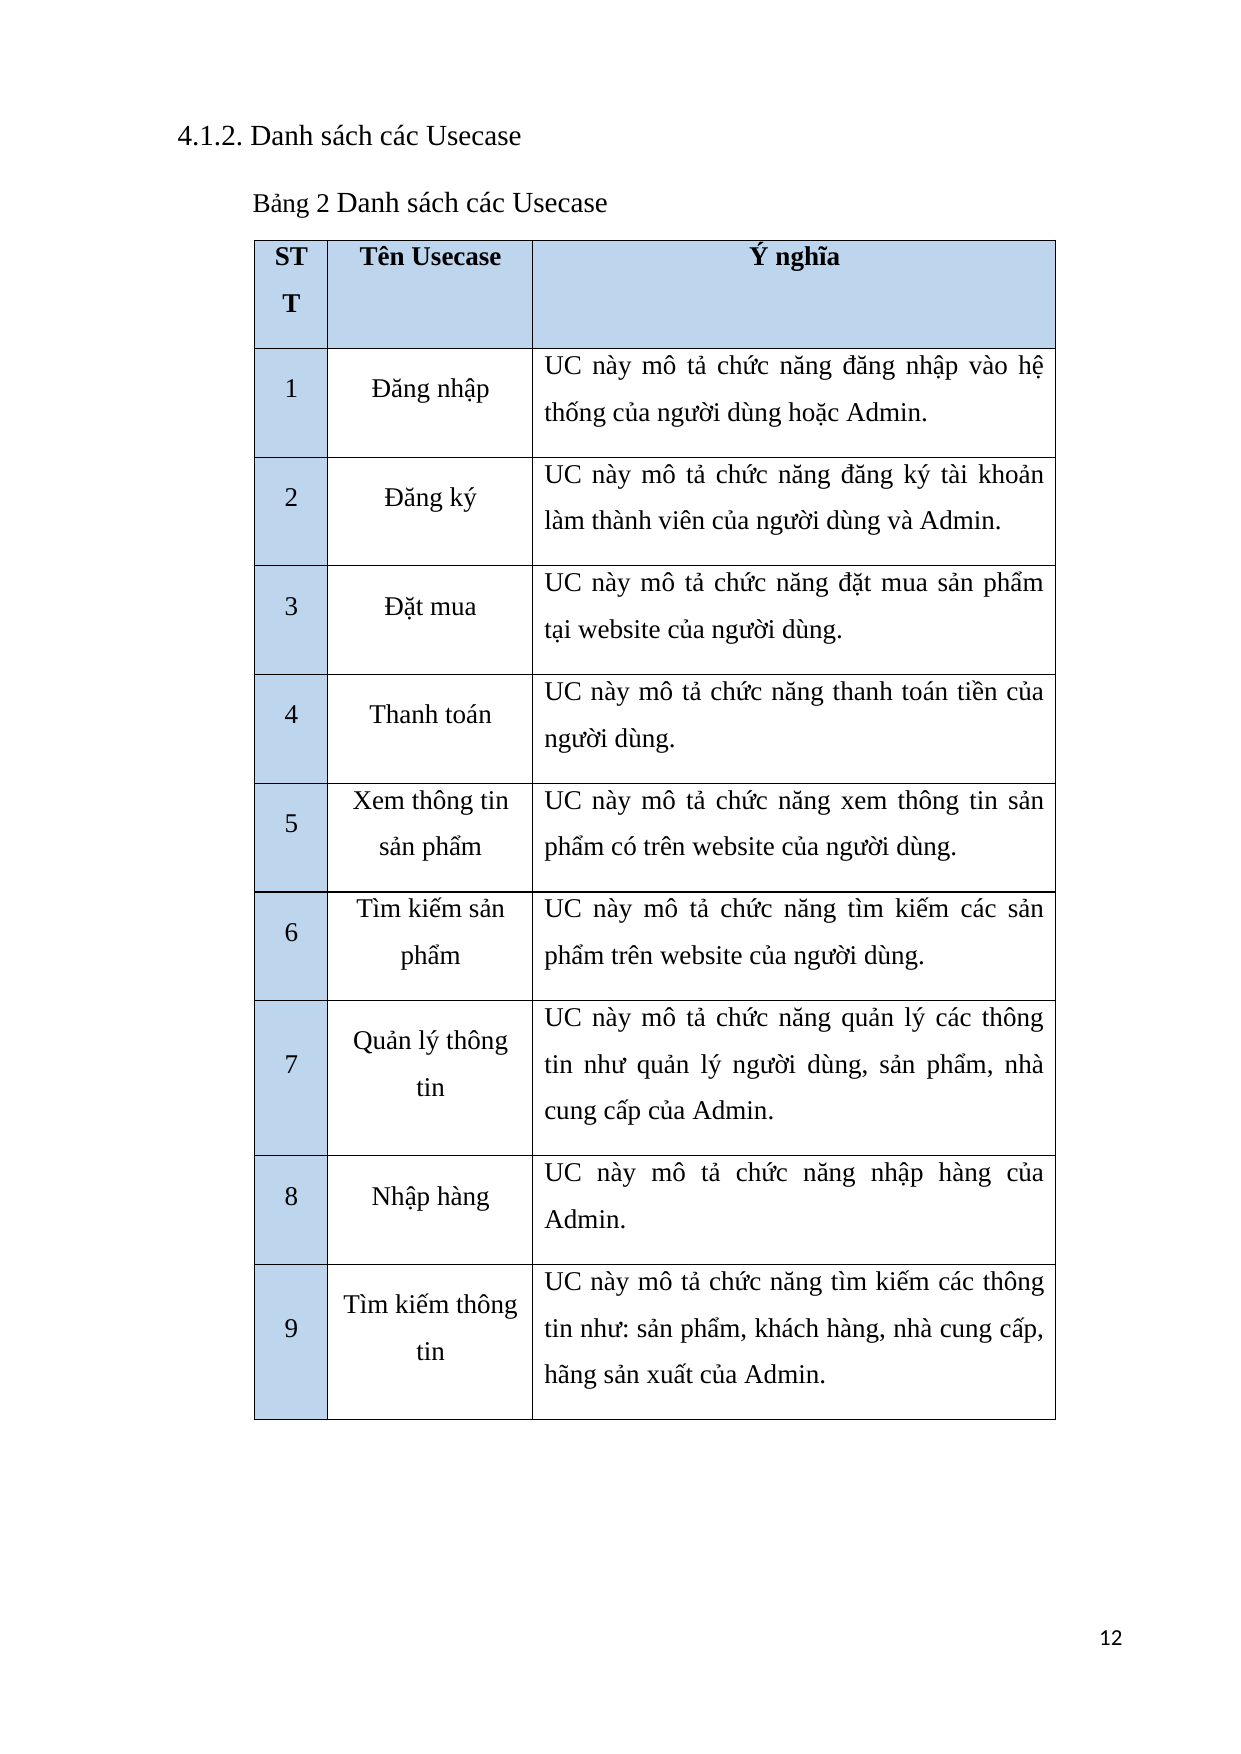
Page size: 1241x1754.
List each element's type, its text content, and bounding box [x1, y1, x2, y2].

table_cell Tìm kiếm thông tin [328, 1265, 532, 1419]
table_cell Thanh toán [328, 675, 532, 783]
table_cell 5 [255, 784, 327, 891]
table_cell 9 [255, 1265, 327, 1419]
table_cell 6 [255, 893, 327, 1000]
table_cell UC này mô tả chức năng xem thông tin sản phẩm có trên website của người dùng. [533, 784, 1055, 891]
table_cell Quản lý thông tin [328, 1001, 532, 1155]
table_header Ý nghĩa [533, 241, 1055, 348]
table_cell 7 [255, 1001, 327, 1155]
table_cell Nhập hàng [328, 1156, 532, 1264]
table_cell Đăng ký [328, 458, 532, 565]
table_cell UC này mô tả chức năng quản lý các thông tin như quản lý người dùng, sản phẩm, nhà cung cấp của Admin. [533, 1001, 1055, 1155]
table_cell 8 [255, 1156, 327, 1264]
table_cell 1 [255, 349, 327, 457]
table_cell 4 [255, 675, 327, 783]
table_cell Xem thông tin sản phẩm [328, 784, 532, 891]
table_cell UC này mô tả chức năng đăng nhập vào hệ thống của người dùng hoặc Admin. [533, 349, 1055, 457]
table_cell 3 [255, 566, 327, 674]
table_cell UC này mô tả chức năng đăng ký tài khoản làm thành viên của người dùng và Admin. [533, 458, 1055, 565]
table_cell UC này mô tả chức năng tìm kiếm các sản phẩm trên website của người dùng. [533, 893, 1055, 1000]
table_cell UC này mô tả chức năng thanh toán tiền của người dùng. [533, 675, 1055, 783]
table_cell Tìm kiếm sản phẩm [328, 893, 532, 1000]
text Bảng 2 Danh sách các Usecase [177, 185, 1122, 219]
table_cell UC này mô tả chức năng tìm kiếm các thông tin như: sản phẩm, khách hàng, nhà cung cấp, hãng sản xuất của Admin. [533, 1265, 1055, 1419]
table_cell Đặt mua [328, 566, 532, 674]
table_cell 2 [255, 458, 327, 565]
table_header Tên Usecase [328, 241, 532, 348]
table_cell Đăng nhập [328, 349, 532, 457]
table_header STT [255, 241, 327, 348]
list Danh sách các Usecase [177, 118, 1122, 152]
table_cell UC này mô tả chức năng nhập hàng của Admin. [533, 1156, 1055, 1264]
table_cell UC này mô tả chức năng đặt mua sản phẩm tại website của người dùng. [533, 566, 1055, 674]
